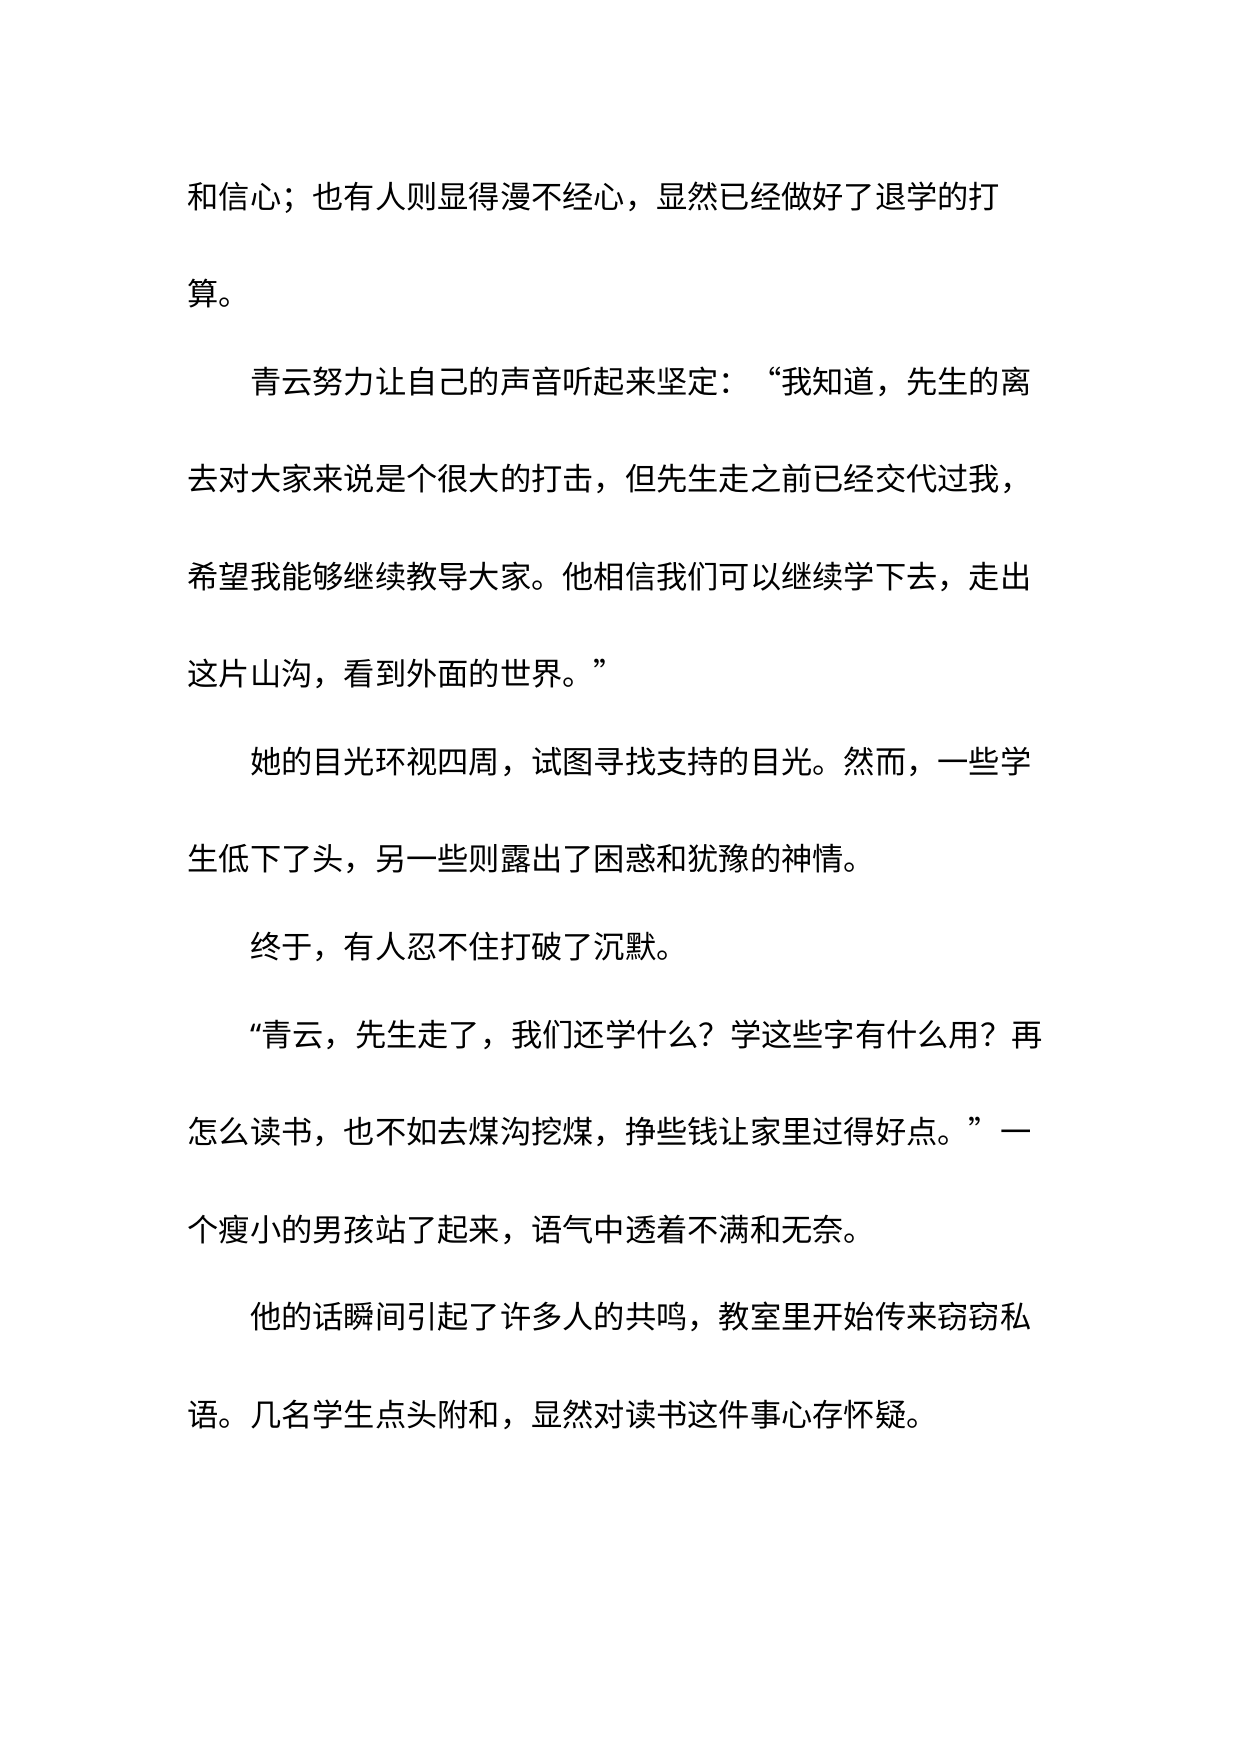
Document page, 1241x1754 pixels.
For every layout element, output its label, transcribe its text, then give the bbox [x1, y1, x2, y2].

text 他的话瞬间引起了许多人的共鸣，教室里开始传来窃窃私语。几名学生点头附和，显然对读书这件事心存怀疑。 [187, 1282, 1053, 1445]
text 终于，有人忍不住打破了沉默。 [187, 912, 1053, 977]
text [187, 162, 1053, 324]
text 她的目光环视四周，试图寻找支持的目光。然而，一些学生低下了头，另一些则露出了困惑和犹豫的神情。 [187, 727, 1053, 890]
text 青云努力让自己的声音听起来坚定：“我知道，先生的离去对大家来说是个很大的打击，但先生走之前已经交代过我，希望我能够继续教导大家。他相信我们可以继续学下去，走出这片山沟，看到外面的世界。” [187, 347, 1053, 704]
text “青云，先生走了，我们还学什么？学这些字有什么用？再怎么读书，也不如去煤沟挖煤，挣些钱让家里过得好点。”一个瘦小的男孩站了起来，语气中透着不满和无奈。 [187, 1000, 1053, 1260]
